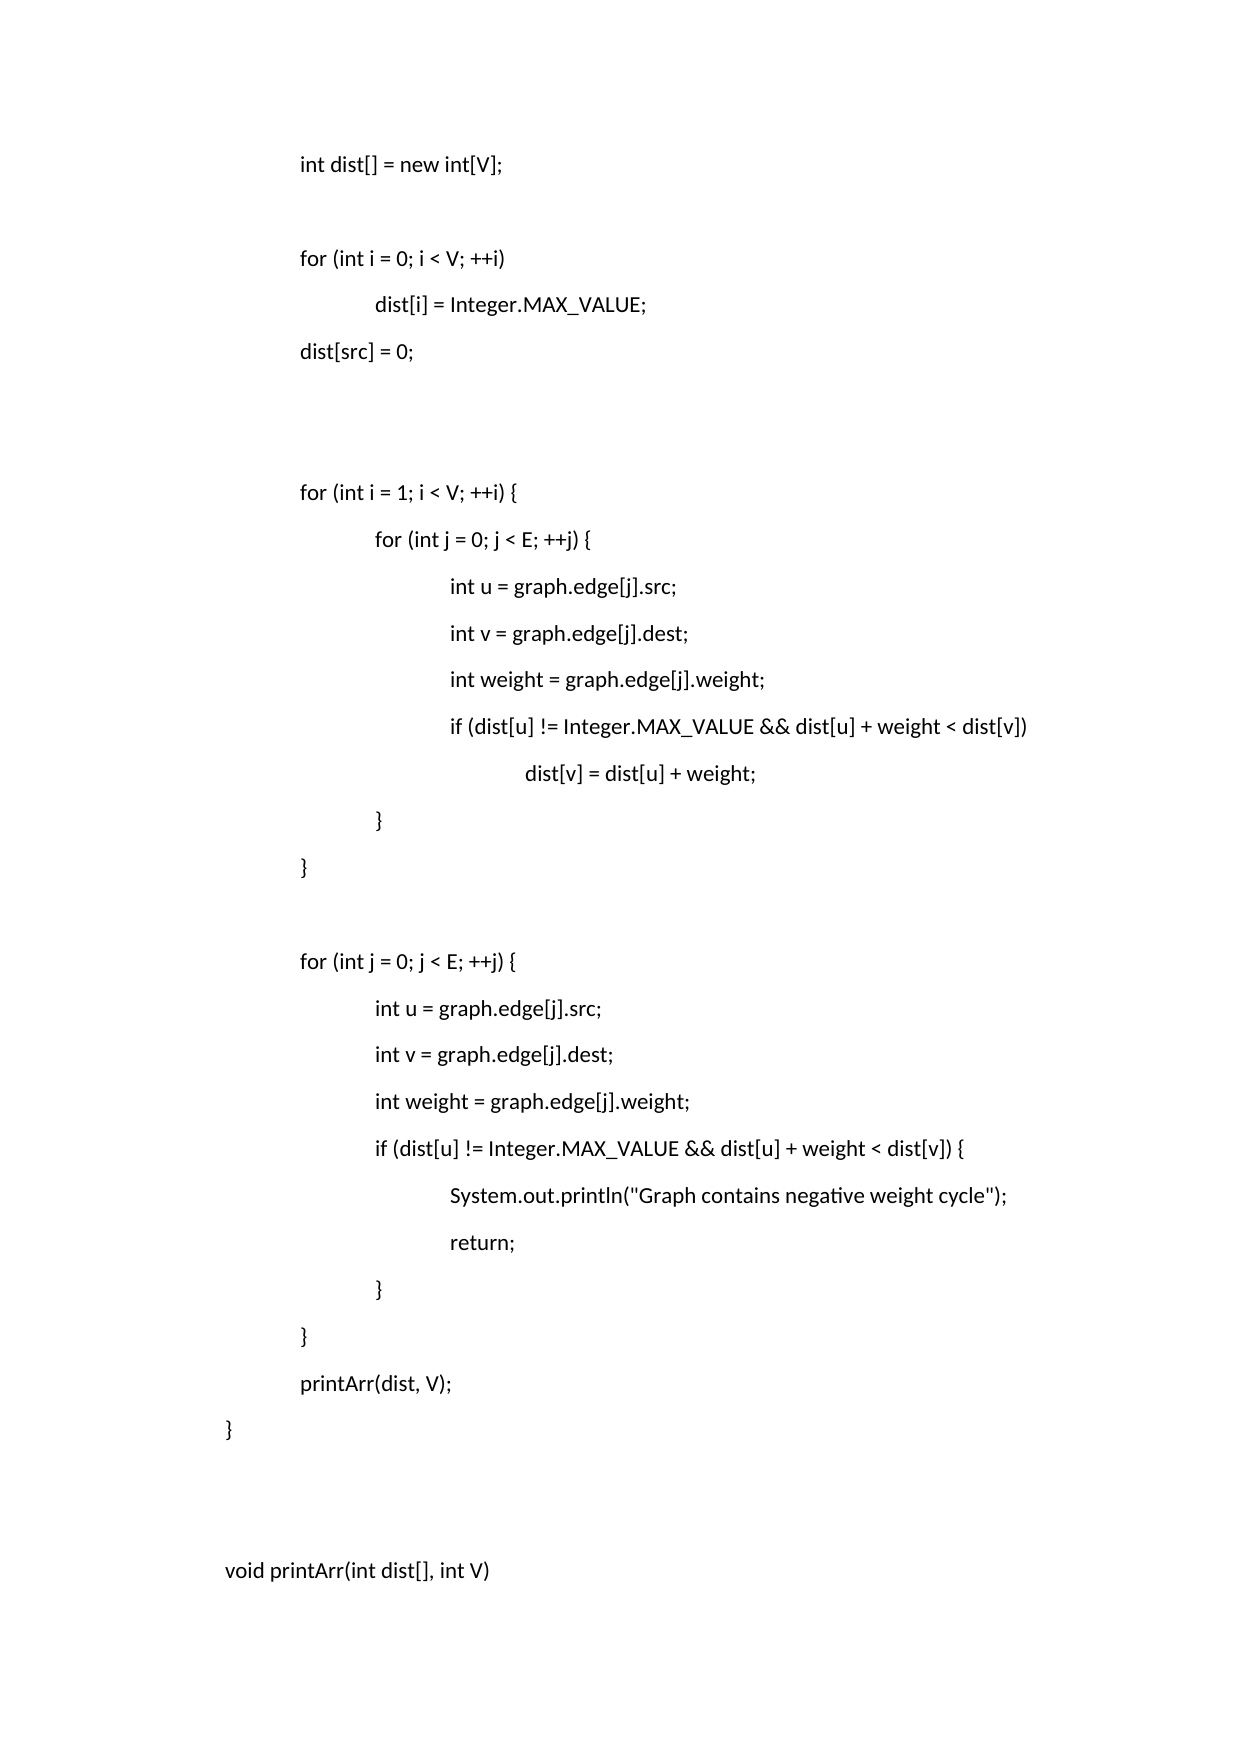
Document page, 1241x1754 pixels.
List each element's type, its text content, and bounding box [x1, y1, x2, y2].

text int u = graph.edge[j].src; [150, 572, 1090, 600]
text int weight = graph.edge[j].weight; [150, 1087, 1090, 1116]
text dist[i] = Integer.MAX_VALUE; [150, 291, 1090, 319]
text } [150, 1416, 1090, 1444]
text } [150, 853, 1090, 881]
text int u = graph.edge[j].src; [150, 994, 1090, 1022]
text dist[v] = dist[u] + weight; [150, 759, 1090, 787]
text int v = graph.edge[j].dest; [150, 619, 1090, 647]
text int v = graph.edge[j].dest; [150, 1041, 1090, 1069]
text } [150, 1322, 1090, 1350]
text if (dist[u] != Integer.MAX_VALUE && dist[u] + weight < dist[v]) [150, 712, 1090, 741]
text for (int j = 0; j < E; ++j) { [150, 947, 1090, 975]
text System.out.println("Graph contains negative weight cycle"); [150, 1181, 1090, 1209]
text int weight = graph.edge[j].weight; [150, 666, 1090, 694]
text void printArr(int dist[], int V) [150, 1556, 1090, 1584]
text for (int i = 0; i < V; ++i) [150, 244, 1090, 272]
text printArr(dist, V); [150, 1369, 1090, 1397]
text int dist[] = new int[V]; [150, 150, 1090, 178]
text dist[src] = 0; [150, 337, 1090, 366]
text for (int j = 0; j < E; ++j) { [150, 525, 1090, 553]
text return; [150, 1228, 1090, 1256]
text } [150, 1275, 1090, 1303]
text for (int i = 1; i < V; ++i) { [150, 478, 1090, 506]
text if (dist[u] != Integer.MAX_VALUE && dist[u] + weight < dist[v]) { [150, 1134, 1090, 1162]
text } [150, 806, 1090, 834]
